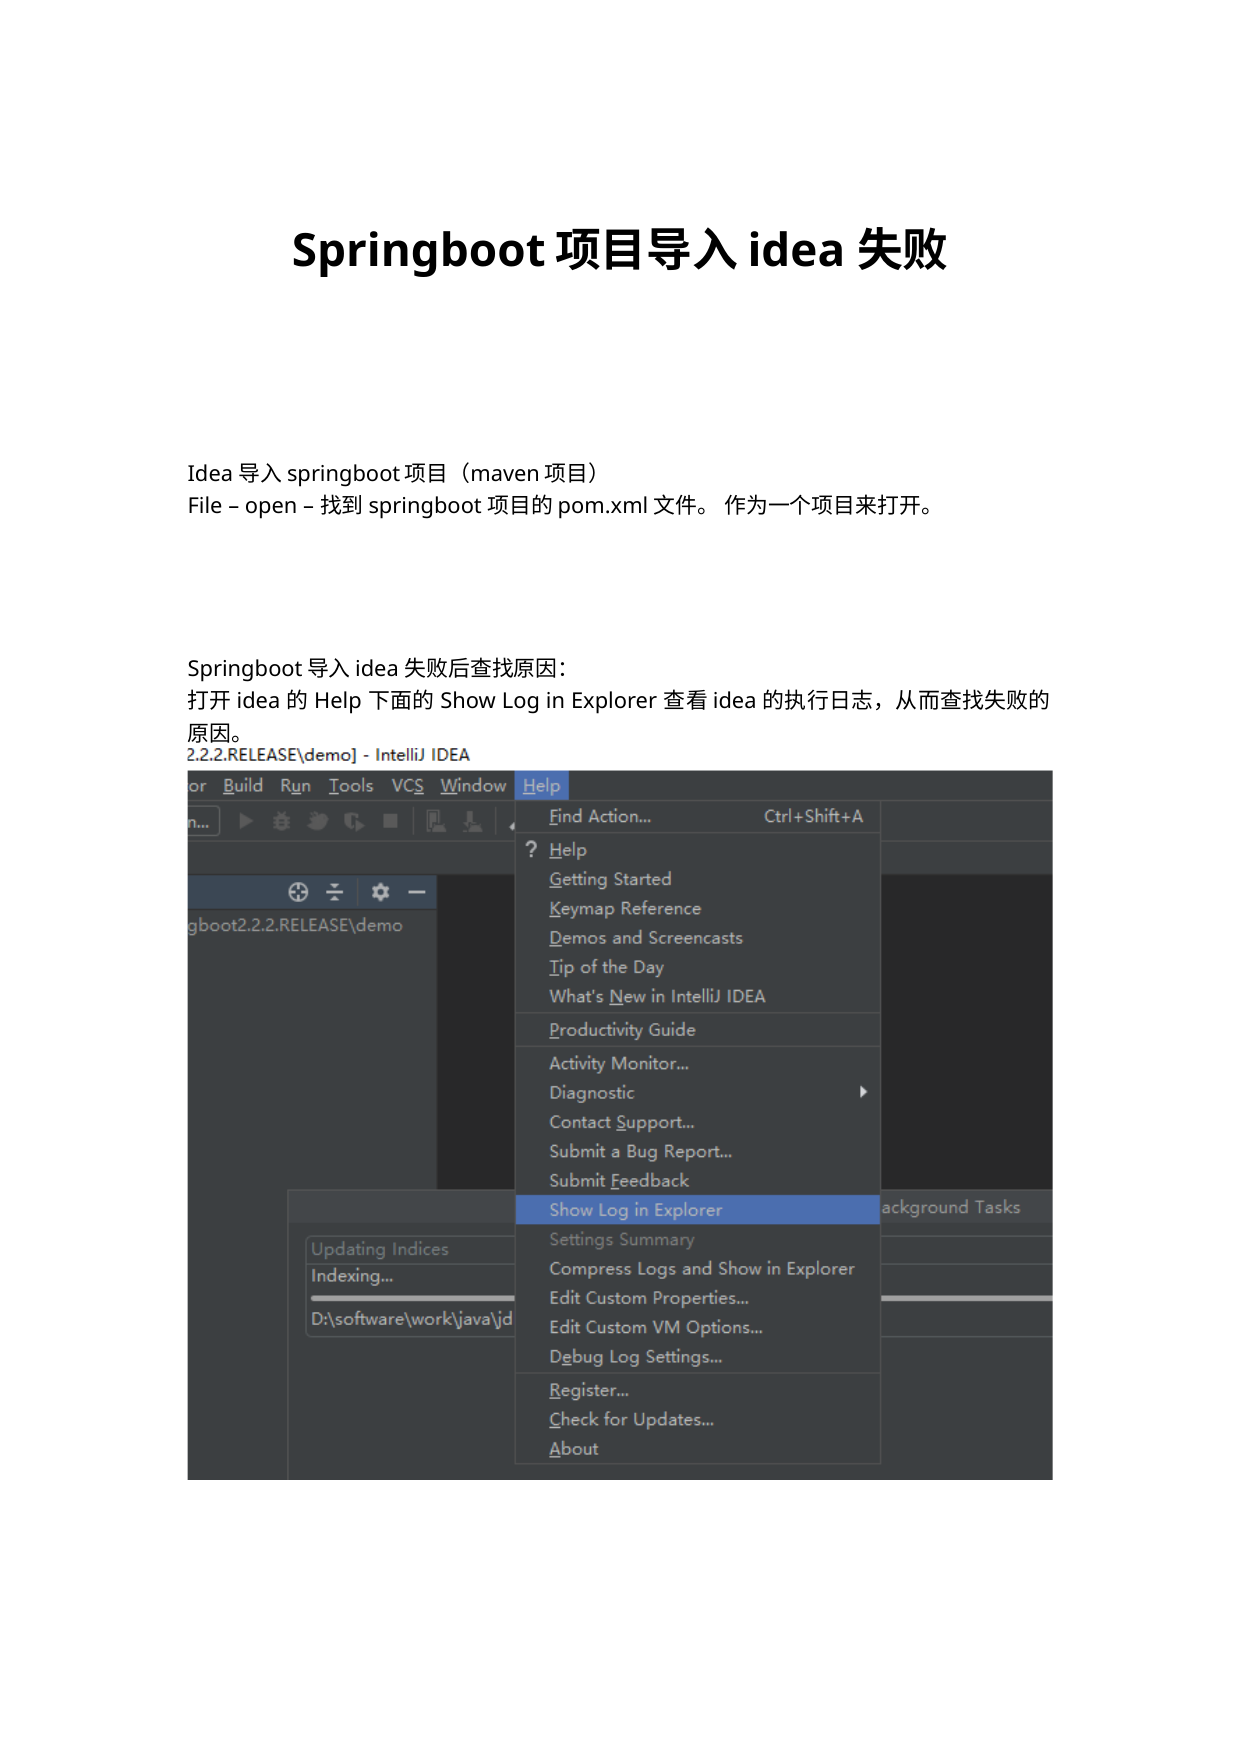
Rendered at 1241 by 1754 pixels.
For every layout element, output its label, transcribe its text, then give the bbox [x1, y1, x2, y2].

text Springboot导入idea 失败后查找原因： [187, 651, 1053, 683]
text 打开idea 的 Help 下面的 Show Log in Explorer 查看idea 的执行日志，从而查找失败的原因。 [187, 683, 1053, 748]
subtitle Springboot项目导入idea 失败 [187, 197, 1053, 295]
picture [187, 748, 1053, 1480]
text File – open – 找到 springboot 项目的pom.xml 文件。 作为一个项目来打开。 [187, 488, 1053, 521]
text Idea 导入springboot项目（maven项目） [187, 456, 1053, 488]
